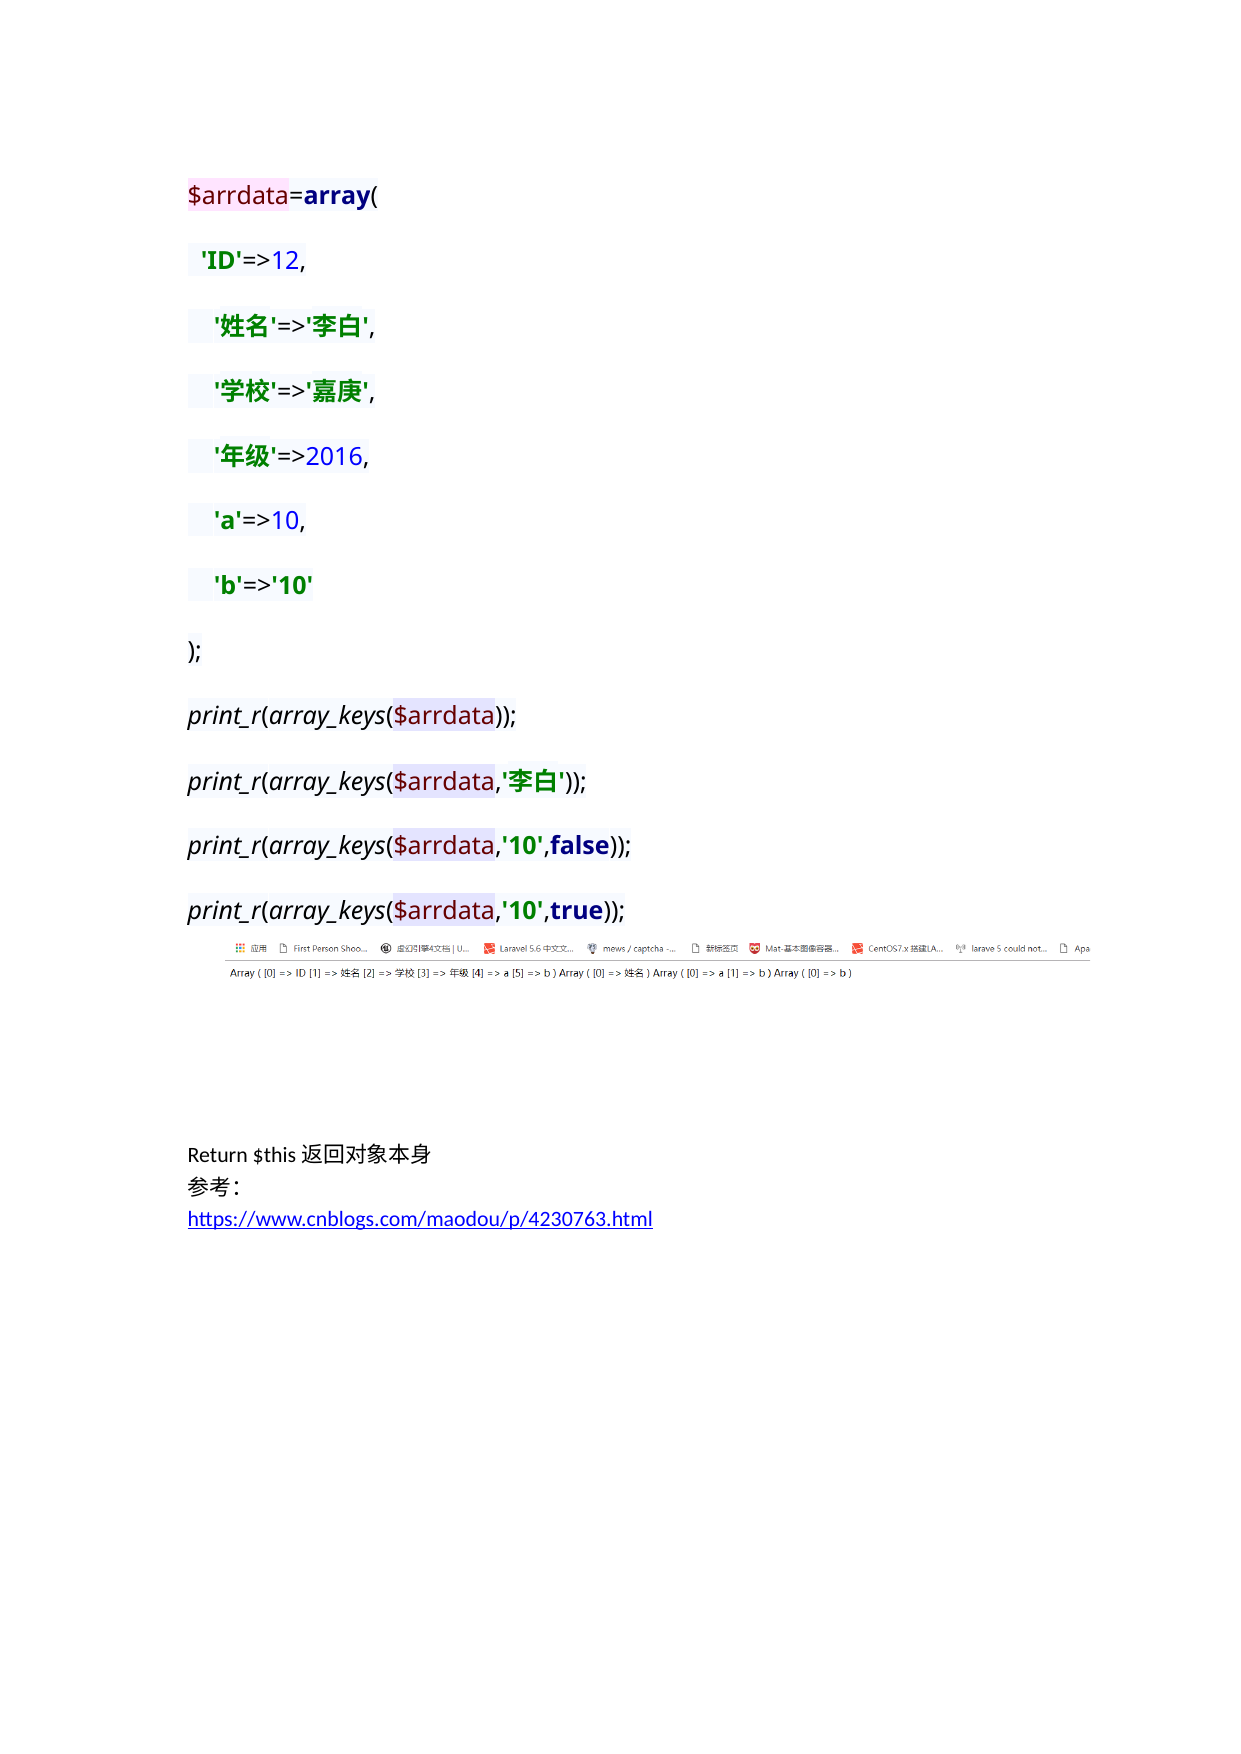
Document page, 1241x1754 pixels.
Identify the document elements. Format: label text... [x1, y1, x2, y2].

text 参考： [187, 1169, 1053, 1202]
text $arrdata=array( 'ID'=>12, '姓名'=>'李白', '学校'=>'嘉庚', '年级'=>2016, 'a'=>10, 'b'=>'10' ); print_r(array_keys($arrdata)); print_r(array_keys($arrdata,'李白')); print_r(array_keys($arrdata,'10',false)); print_r(array_keys($arrdata,'10',true)); [187, 162, 1053, 942]
picture [225, 942, 1091, 1082]
text Return $this 返回对象本身 [187, 1137, 1053, 1169]
text https://www.cnblogs.com/maodou/p/4230763.html [187, 1202, 1053, 1234]
